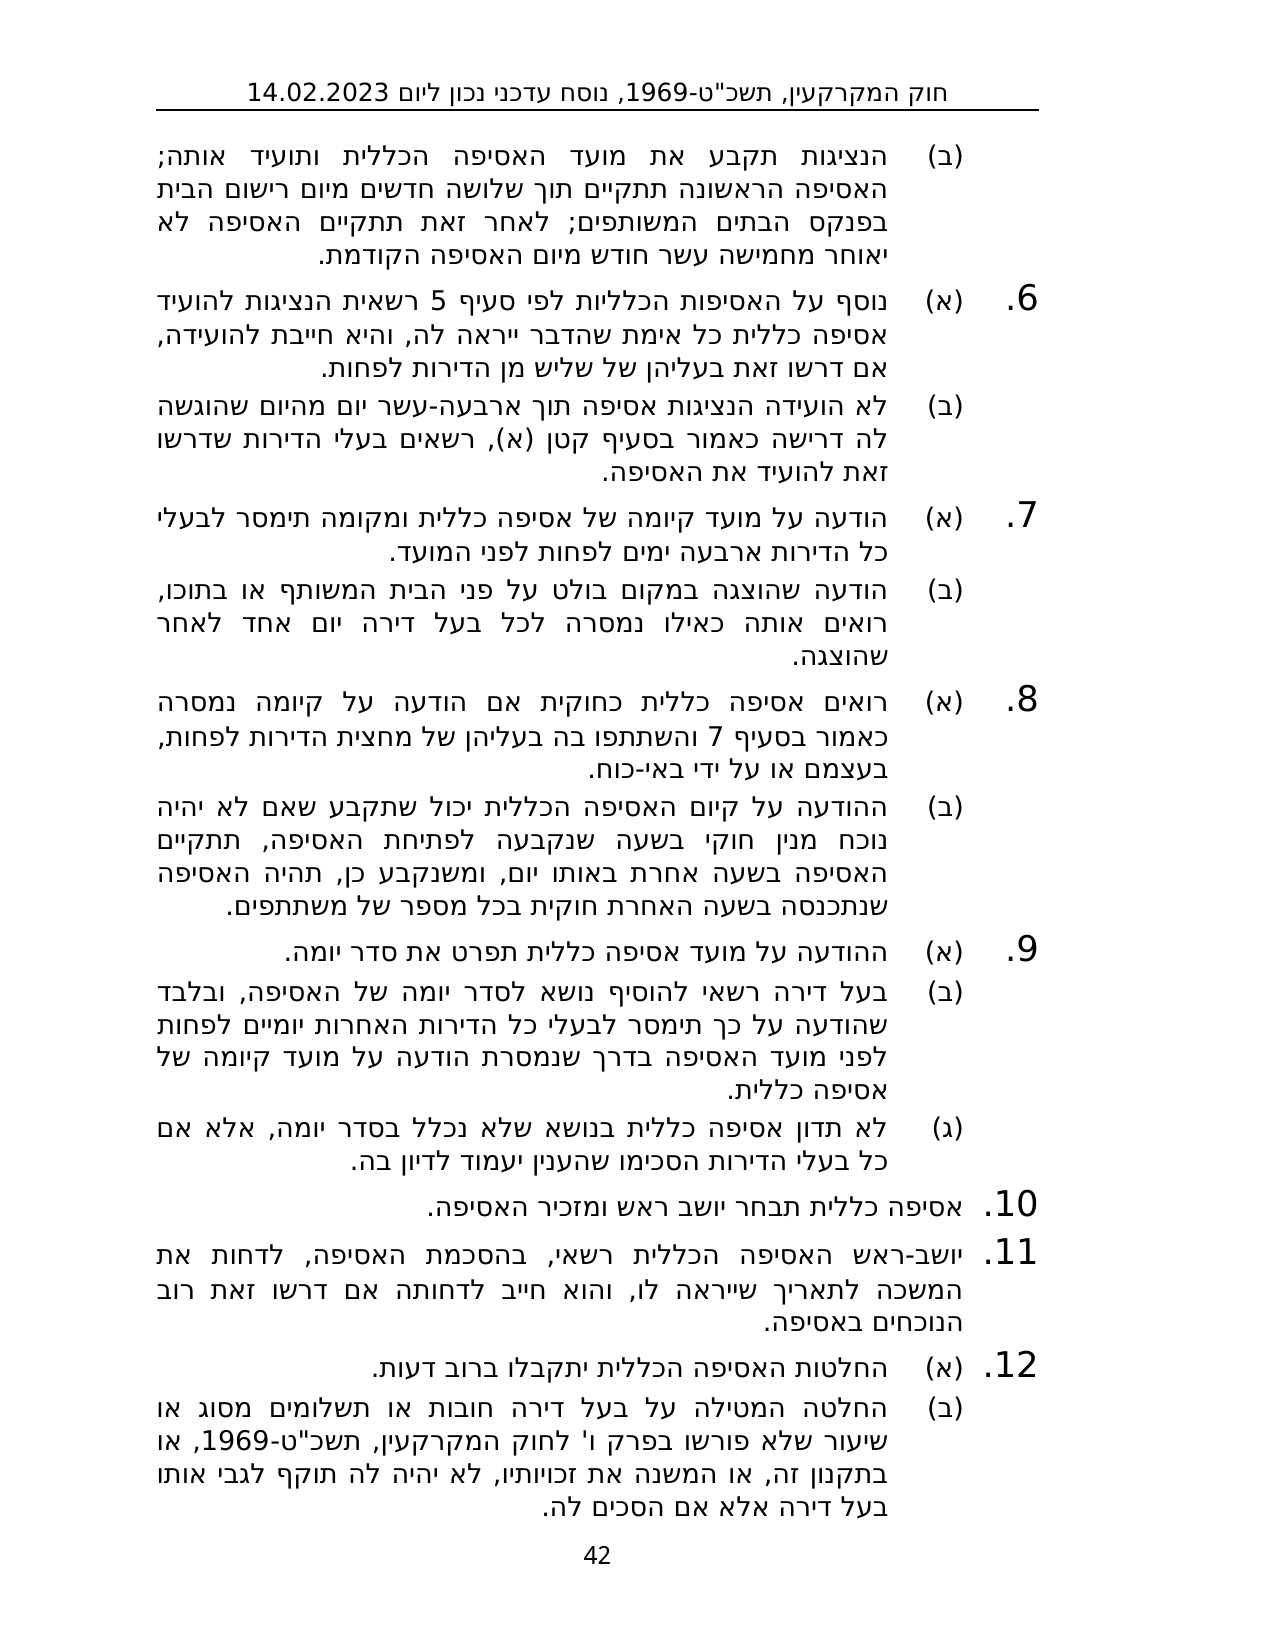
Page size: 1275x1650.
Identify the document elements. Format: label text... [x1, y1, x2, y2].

text (ב) הנציגות תקבע את מועד האסיפה הכללית ותועיד אותה; האסיפה הראשונה תתקיים תוך שלושה חדשים מיום רישום הבית בפנקס הבתים המשותפים; לאחר זאת תתקיים האסיפה לא יאוחר מחמישה עשר חודש מיום האסיפה הקודמת. [156, 1184, 964, 1314]
text 2. (א) בעל דירה אינו רשאי לעשות בדירתו שינויים או תיקונים הפוגעים ברכוש המשותף או מסכנים או עשויים לסכן את קיומו או משנים או עשויים לשנות את ערכו, אלא אם קיבל תחילה הסכמת האסיפה הכללית של בעלי הדירות; לענין זה, "פגיעה ברכוש המשותף" – לרבות פגיעה בחזותו החיצונית התקינה והאחידה כפי שהיתה בעת גמר הבניה. [156, 218, 1039, 423]
text (ג) כל שינוי או תיקון אחר רשאי בעל דירה לעשות בדירתו על דעת עצמו. [156, 566, 964, 630]
text 3. (א) בעל דירה זכאי לדרוש מהנציגות שתבצע כל תיקון בבית או ברכוש המשותף, שאי ביצועו עלול לפגוע בדירתו או בערכה. [156, 637, 1039, 711]
text (ב) בעל דירה אינו רשאי לעשות בדירתו שינויים או תיקונים הפוגעים בדירה אחרת או מסכנים או עשויים לסכן את קיומה, או משנים או עשויים לשנות את ערכה, אלא אם קיבל תחילה הסכמת בעל הדירה האחרת. [156, 429, 964, 559]
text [156, 147, 964, 211]
text 6. (א) נוסף על האסיפות הכלליות לפי סעיף 5 רשאית הנציגות להועיד אסיפה כללית כל אימת שהדבר ייראה לה, והיא חייבת להועידה, אם דרשו זאת בעליהן של שליש מן הדירות לפחות. [156, 1320, 1039, 1427]
text (ב) לא הועידה הנציגות אסיפה תוך ארבעה-עשר יום מהיום שהוגשה לה דרישה כאמור בסעיף קטן (א), רשאים בעלי הדירות שדרשו זאת להועיד את האסיפה. [156, 1434, 964, 1531]
text 5. (א) בעלי הדירות יקיימו אחת לשנה אסיפה כללית לשם קביעת דרכי ניהולו של הרכוש המשותף והשימוש בו, קביעת ההוצאות הכרוכות בכך, מינוי נציגות, אישור החשבונות והסדר הענינים האחרים הנובעים מהשכנות בבית המשותף. [156, 1038, 1039, 1177]
text (ב) בעל דירה זכאי לדרוש מבעל דירה אחרת שיבצע תיקון בדירה האחרת, שאי-ביצועו עלול לפגוע בדירתו של דורש התיקון. [156, 717, 964, 782]
text 4. (א) בעל דירה חייב להרשות שיבוצעו בדירתו העבודות ההכרחיות להחזקתו התקינה של הרכוש המשותף, ולתכלית זו רשאים חברי הנציגות ובני אדם הפועלים בשמה להיכנס לדירתו ולבצע בה עבודות כאמור. [156, 788, 1039, 928]
text (ב) פגעו העבודות האמורות בדירה, חייבים בעלי כל הדירות להשתתף בהוצאות החזרת המצב לקדמותו בשיעור שבו הם משתתפים בהוצאות החזקת הרכוש המשותף. [156, 934, 964, 1031]
